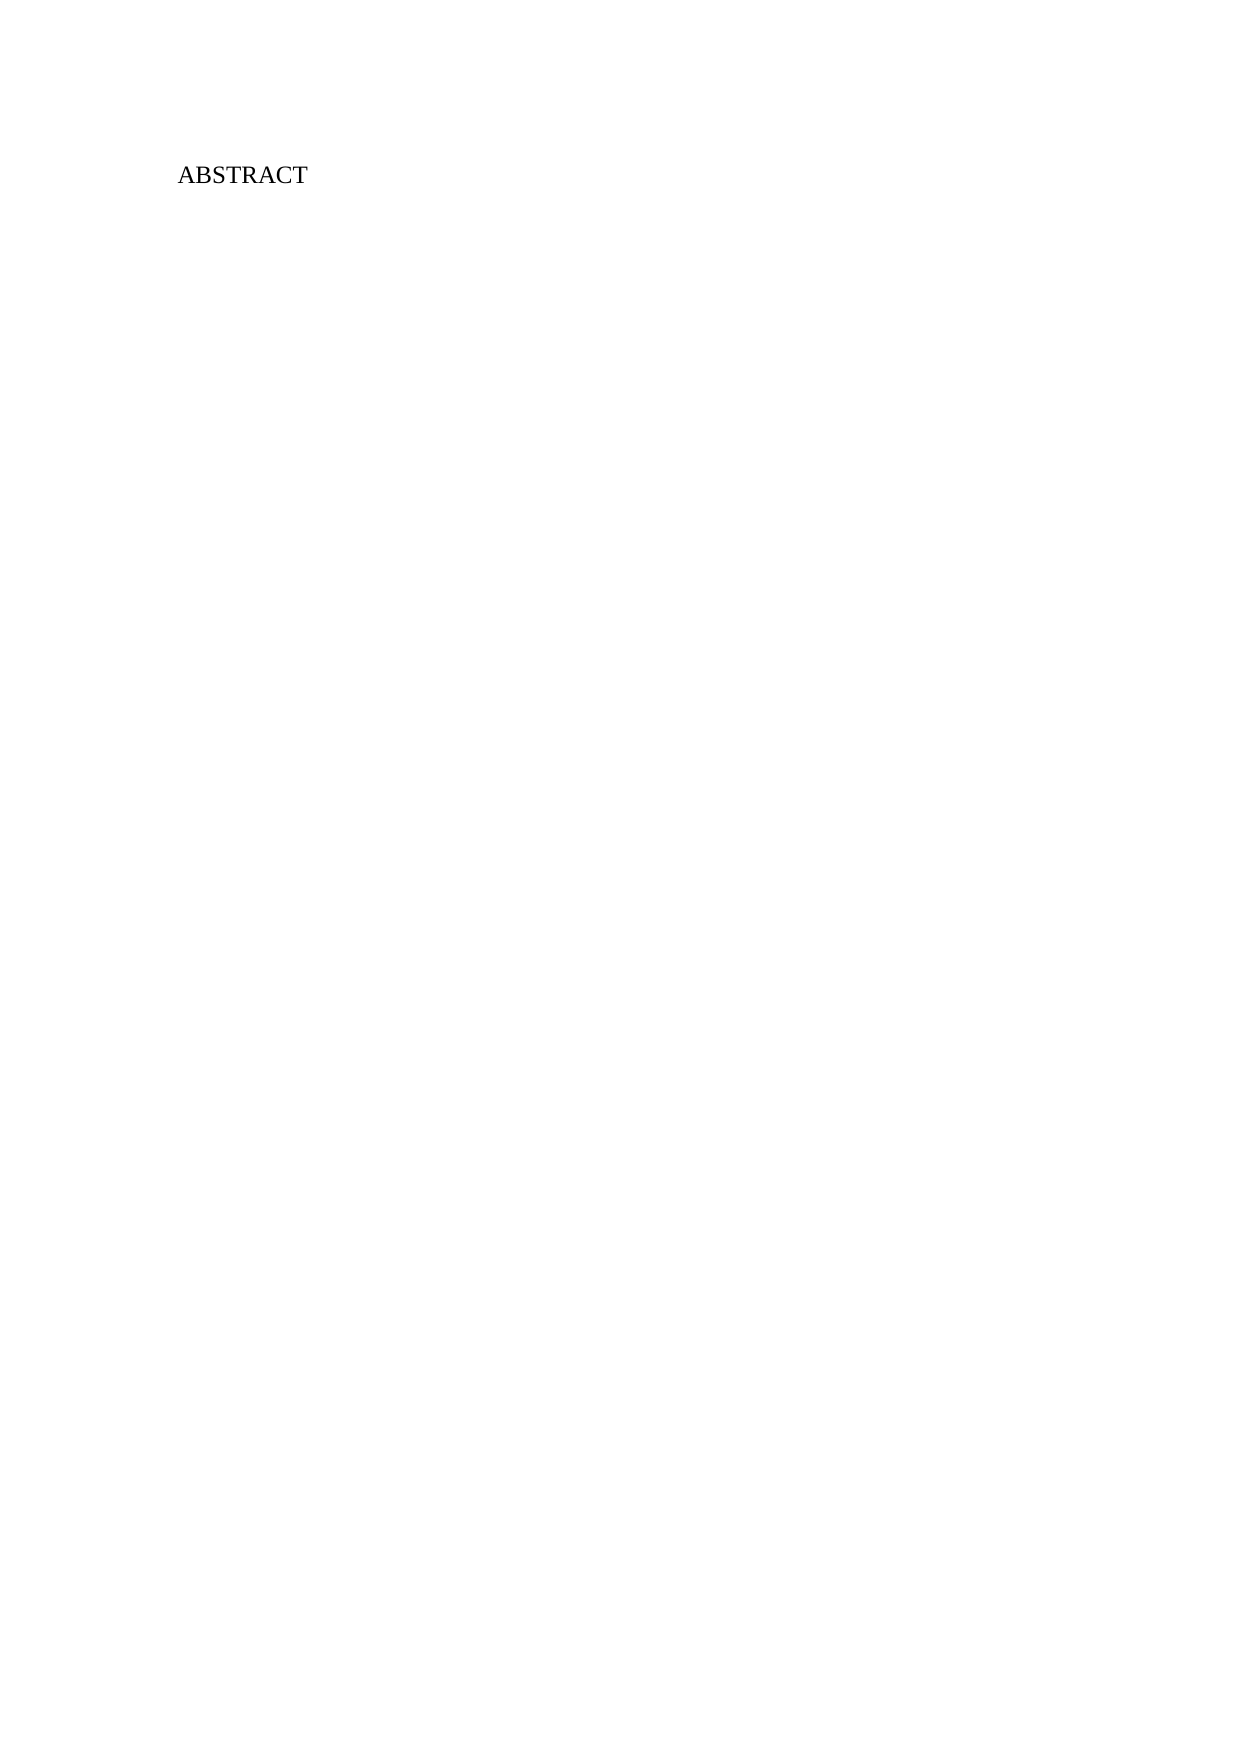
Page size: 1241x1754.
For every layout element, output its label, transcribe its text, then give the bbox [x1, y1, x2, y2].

text ABSTRACT [177, 160, 1063, 189]
